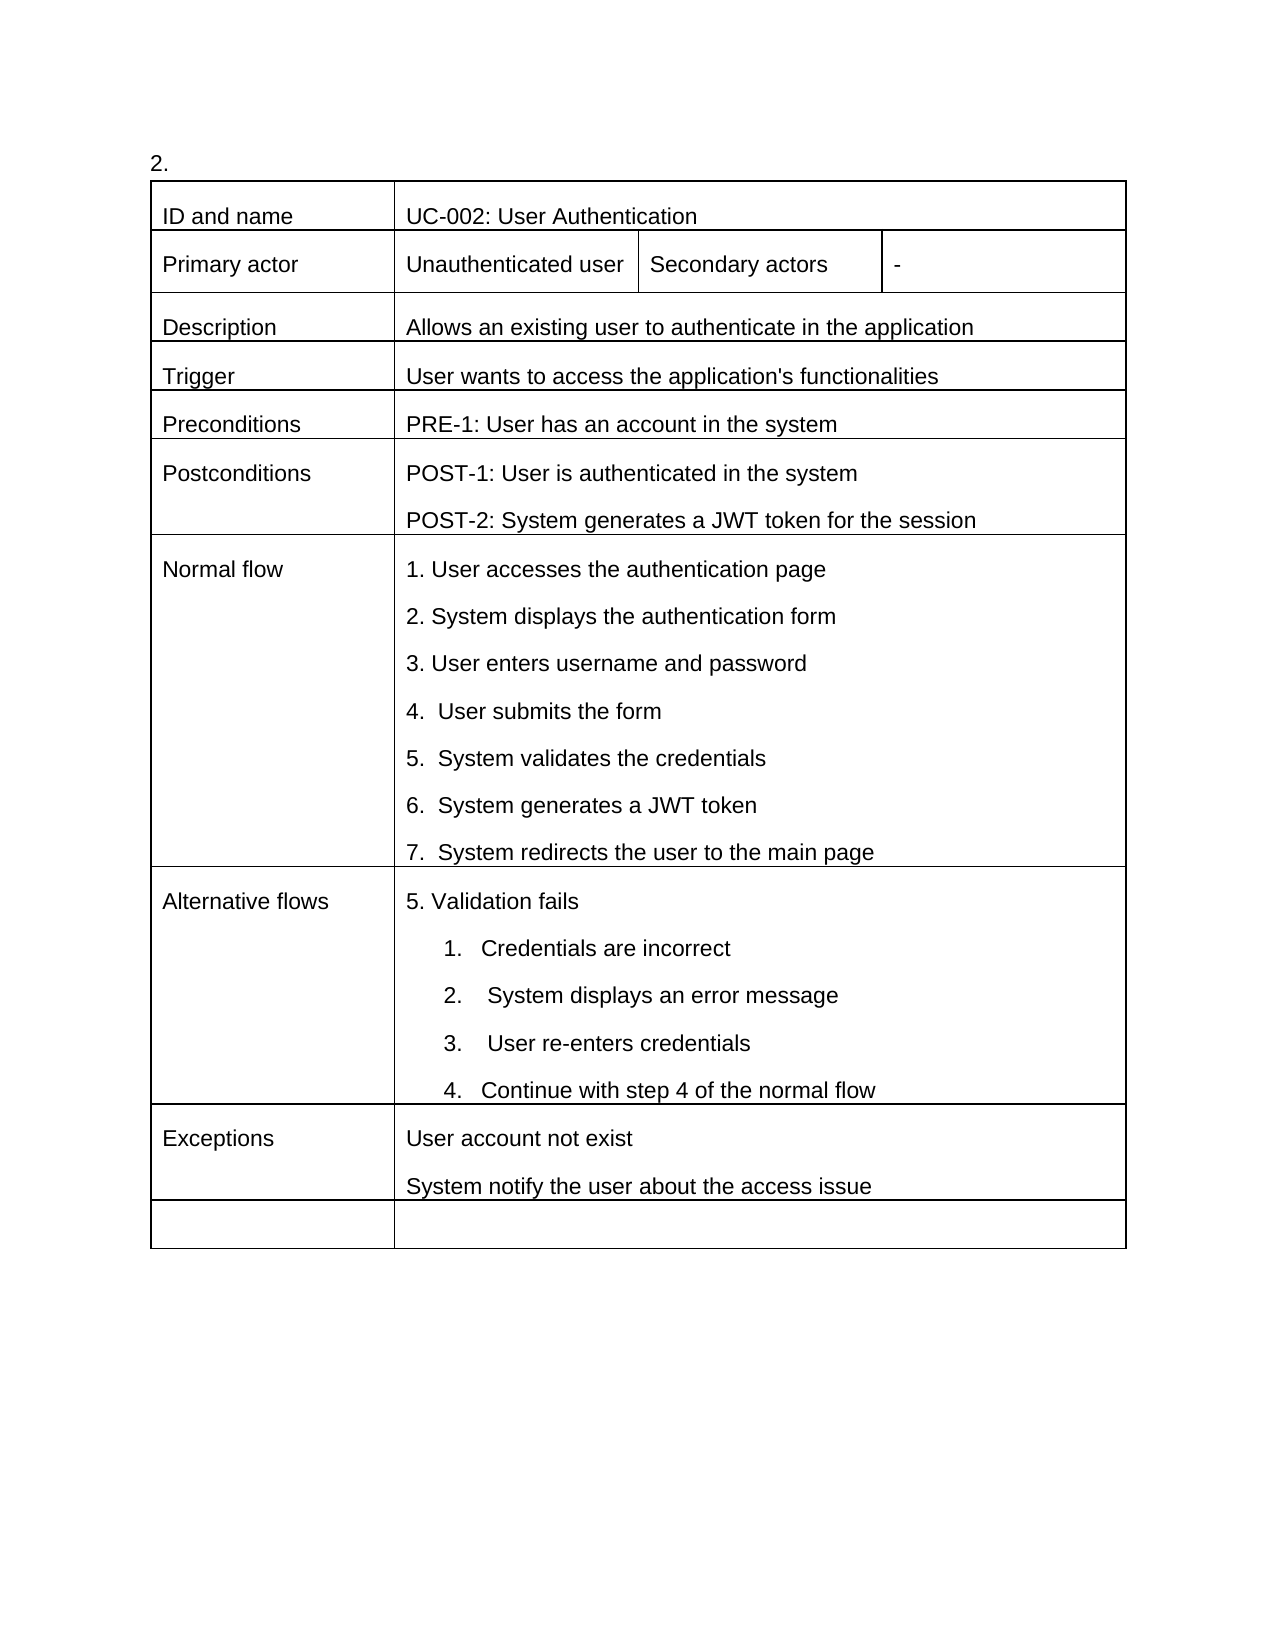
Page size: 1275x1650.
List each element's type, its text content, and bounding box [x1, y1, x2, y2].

table_cell POST-1: User is authenticated in the system POST-2: System generates a JWT token for the session [395, 439, 1125, 534]
table_cell [152, 1201, 394, 1248]
table_cell Preconditions [152, 391, 394, 438]
table_cell Primary actor [152, 231, 394, 291]
table_cell PRE-1: User has an account in the system [395, 391, 1125, 438]
table_cell Postconditions [152, 439, 394, 534]
table_cell Normal flow [152, 535, 394, 866]
table_cell [395, 1201, 1125, 1248]
table_cell User account not exist System notify the user about the access issue [395, 1105, 1125, 1199]
table_cell Unauthenticated user [395, 231, 638, 291]
table_cell User wants to access the application's functionalities [395, 342, 1125, 389]
table_header UC-002: User Authentication [395, 182, 1125, 229]
table_cell Description [152, 293, 394, 340]
table_cell - [883, 231, 1125, 291]
table_cell Trigger [152, 342, 394, 389]
table_cell 5. Validation fails Credentials are incorrect System displays an error message User re-enters credentials Continue with step 4 of the normal flow [395, 867, 1125, 1103]
table_header ID and name [152, 182, 394, 229]
table_cell Secondary actors [639, 231, 881, 291]
table_cell Allows an existing user to authenticate in the application [395, 293, 1125, 340]
table_cell Alternative flows [152, 867, 394, 1103]
table_cell 1. User accesses the authentication page 2. System displays the authentication form 3. User enters username and password 4. User submits the form 5. System validates the credentials 6. System generates a JWT token 7. System redirects the user to the main page [395, 535, 1125, 866]
table_cell Exceptions [152, 1105, 394, 1199]
text 2. [150, 150, 1125, 176]
